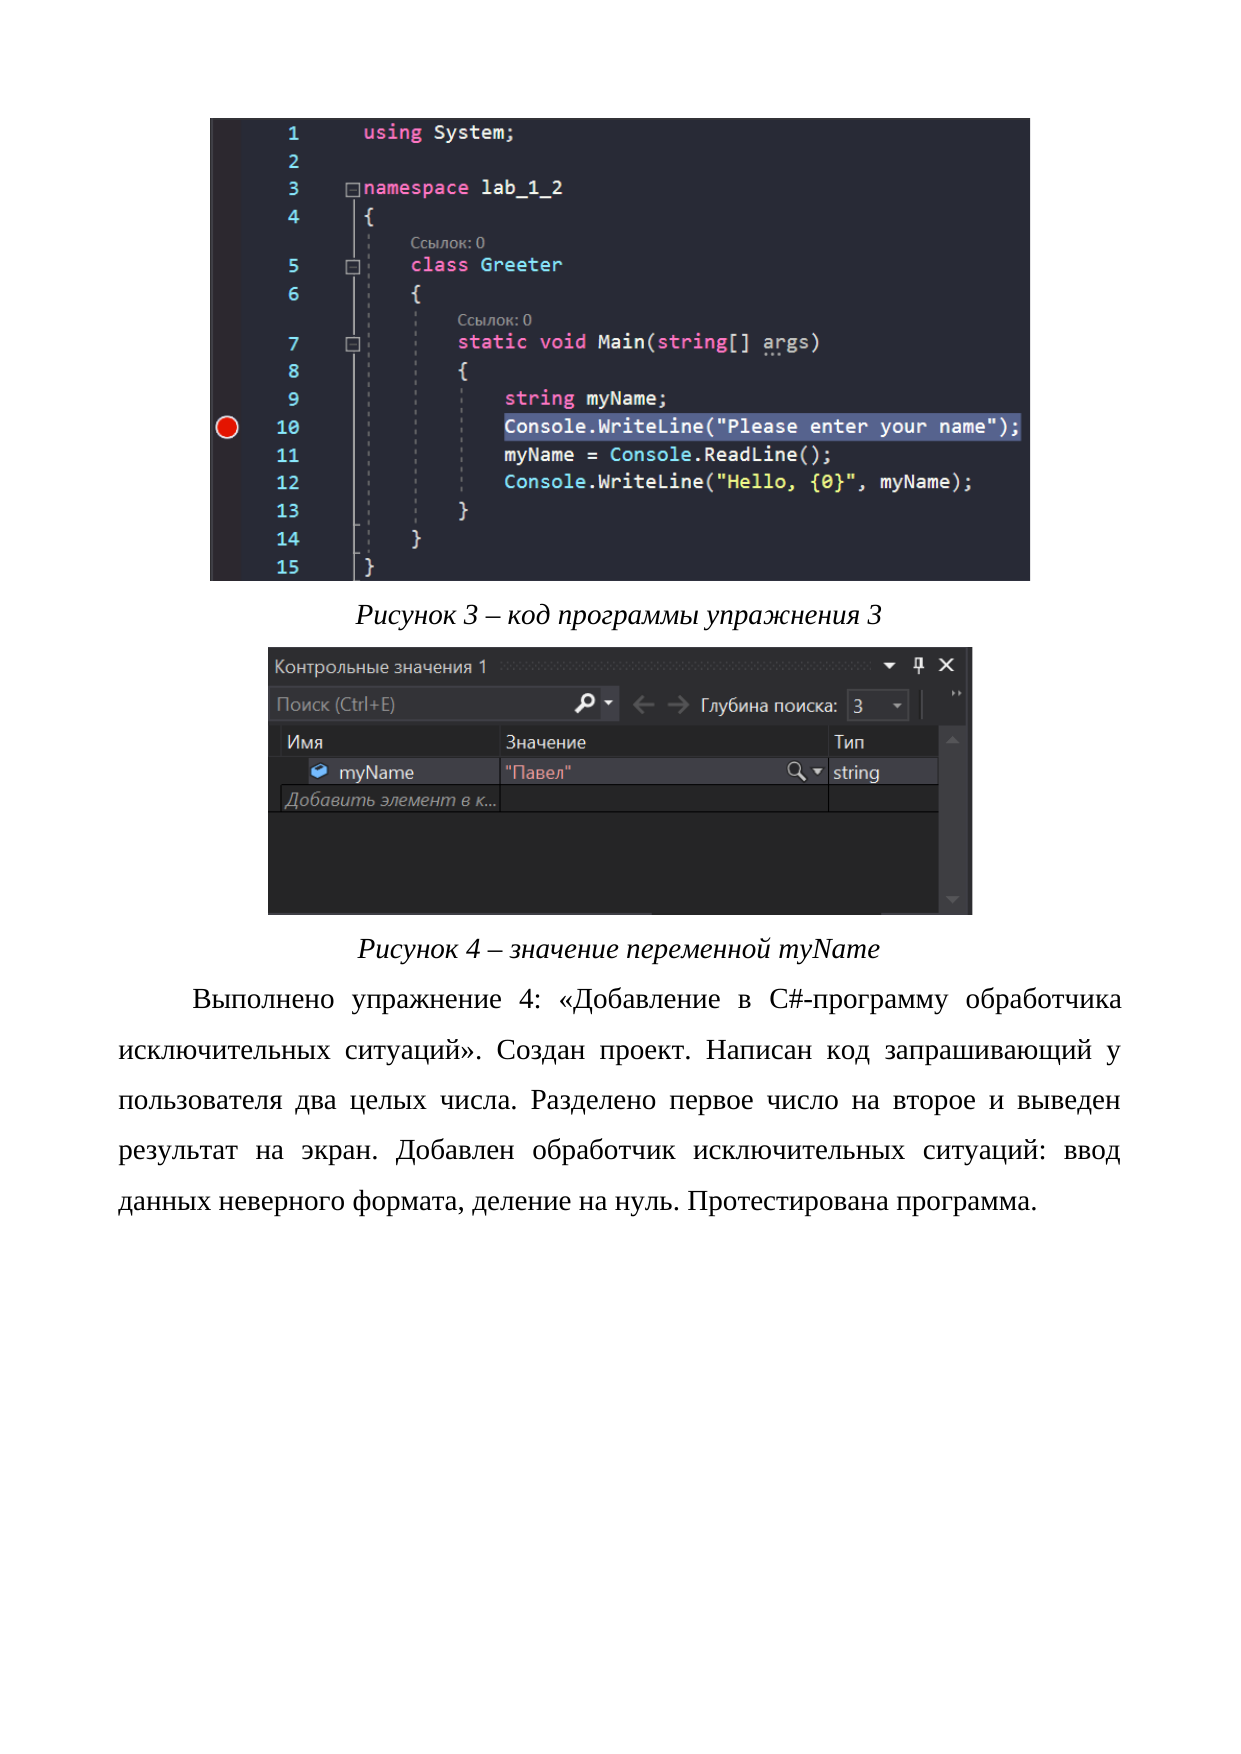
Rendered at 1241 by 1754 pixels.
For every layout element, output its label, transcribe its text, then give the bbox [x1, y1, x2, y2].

picture [268, 647, 973, 915]
picture [210, 118, 1030, 581]
text Выполнено упражнение 4: «Добавление в C#-программу обработчика исключительных ситуаций». Создан проект. Написан код запрашивающий у пользователя два целых числа. Разделено первое число на второе и выведен результат на экран. Добавлен обработчик исключительных ситуаций: ввод данных неверного формата, деление на нуль. Протестирована программа. [118, 981, 1122, 1216]
